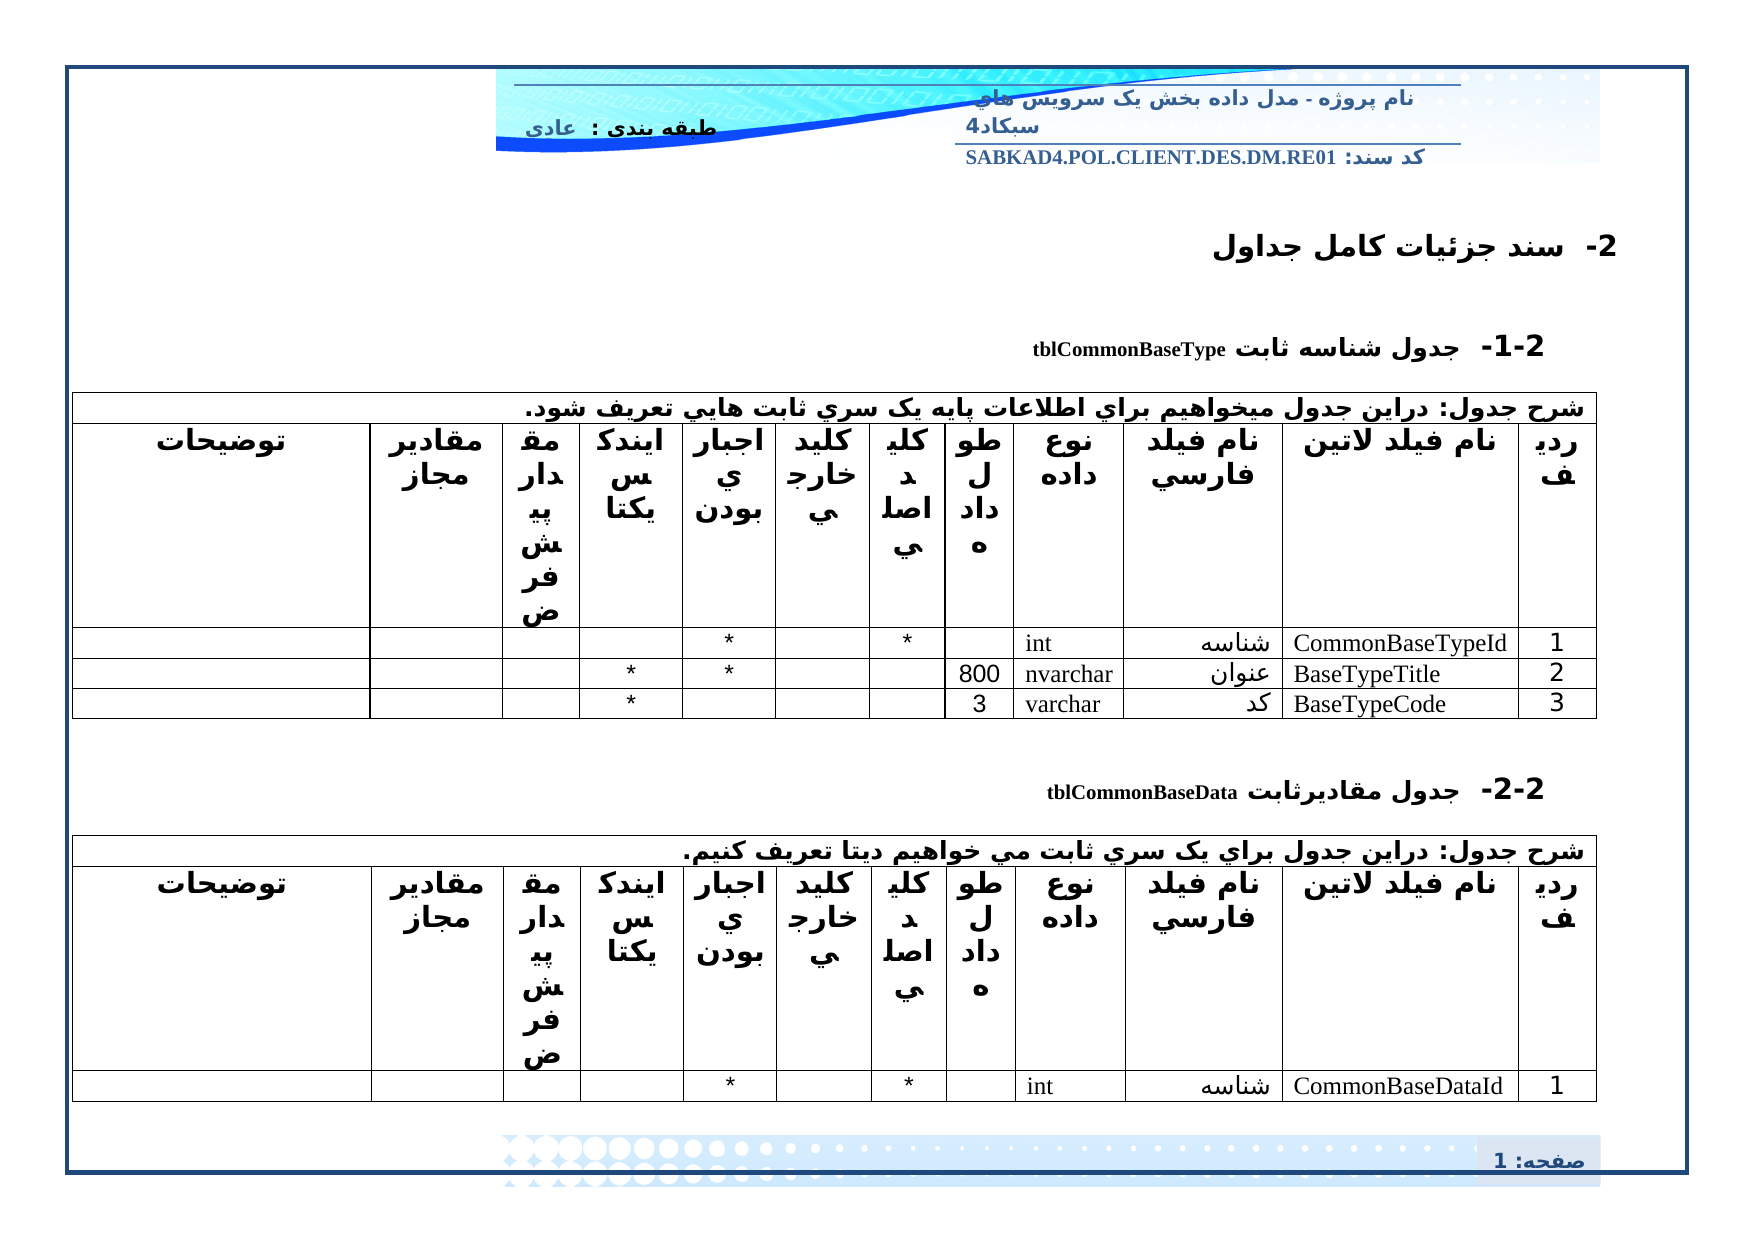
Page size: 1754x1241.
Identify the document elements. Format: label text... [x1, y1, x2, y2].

table_cell [947, 1071, 1015, 1101]
table_cell کليد اصلي [870, 424, 944, 627]
table_cell BaseTypeTitle [1283, 659, 1518, 688]
table_cell شناسه [1124, 628, 1282, 657]
table_cell اجباري بودن [684, 867, 776, 1070]
table_cell [581, 1071, 683, 1101]
table_cell * [684, 1071, 776, 1101]
table_cell نوع داده [1014, 424, 1123, 627]
table_cell مقاديرمجاز [371, 424, 502, 627]
table_cell [777, 1071, 871, 1101]
table_cell [870, 659, 944, 688]
table_cell طول داده [946, 424, 1013, 627]
table_cell کليد خارجي [777, 867, 871, 1070]
table_cell int [1014, 628, 1123, 657]
table_cell نام فيلد فارسي [1124, 424, 1282, 627]
table_cell 2 [1519, 659, 1596, 688]
table_cell کليد اصلي [872, 867, 946, 1070]
table_cell مقدار پيش فرض [503, 424, 579, 627]
table_cell [503, 689, 579, 718]
table_cell مقدار پيش فرض [504, 867, 580, 1070]
table_cell CommonBaseDataId [1283, 1071, 1518, 1101]
table_cell شناسه مقدارثابت [1126, 1071, 1282, 1101]
table_cell [73, 628, 369, 657]
table_cell CommonBaseTypeId [1283, 628, 1518, 657]
table_cell عنوان [1124, 659, 1282, 688]
table_cell [776, 689, 869, 718]
picture [1084, 151, 1092, 163]
table_cell طول داده [947, 867, 1015, 1070]
table_cell اجباري بودن [683, 424, 775, 627]
table_header شرح جدول: دراين جدول ميخواهيم براي اطلاعات پايه يک سري ثابت هايي تعريف شود. [73, 393, 1596, 422]
table_cell نام فيلد فارسي [1126, 867, 1282, 1070]
table_cell ايندکس يکتا [580, 424, 682, 627]
table_cell نوع داده [1016, 867, 1125, 1070]
picture [1205, 151, 1211, 163]
table_cell نام فيلد لاتين [1283, 424, 1518, 627]
table_cell توضيحات [73, 867, 371, 1070]
table_cell [683, 689, 775, 718]
table_cell [776, 659, 869, 688]
table_cell * [683, 659, 775, 688]
subtitle سند جزئيات کامل جداول [118, 229, 1565, 263]
table_cell int [1016, 1071, 1125, 1101]
table_cell [503, 659, 579, 688]
table_cell [870, 689, 944, 718]
table_cell [371, 689, 502, 718]
table_header شرح جدول: دراين جدول براي يک سري ثابت مي خواهيم ديتا تعريف کنيم. [73, 836, 1596, 866]
table_cell 1 [1519, 628, 1596, 657]
table_cell [73, 689, 369, 718]
picture [496, 1135, 1601, 1170]
table_cell [371, 659, 502, 688]
table_cell * [872, 1071, 946, 1101]
table_cell * [580, 689, 682, 718]
table_cell * [580, 659, 682, 688]
table_cell [946, 628, 1013, 657]
table_cell [371, 628, 502, 657]
picture [1251, 151, 1257, 163]
table_cell رديف [1519, 867, 1596, 1070]
table_cell کد [1124, 689, 1282, 718]
table_cell varchar [1014, 689, 1123, 718]
table_cell [776, 628, 869, 657]
table_cell ايندکس يکتا [581, 867, 683, 1070]
table_cell [503, 628, 579, 657]
table_cell نام فيلد لاتين [1283, 867, 1518, 1070]
picture [1169, 153, 1177, 163]
table_cell BaseTypeCode [1283, 689, 1518, 718]
picture [496, 69, 1601, 163]
picture [1264, 153, 1269, 163]
table_cell کليد خارجي [776, 424, 869, 627]
table_cell 3 [946, 689, 1013, 718]
table_cell رديف [1519, 424, 1596, 627]
table_cell 800 [946, 659, 1013, 688]
picture [496, 1175, 1601, 1187]
picture [1179, 151, 1186, 163]
table_cell 1 [1519, 1071, 1596, 1101]
table_cell [73, 1071, 371, 1101]
table_cell [504, 1071, 580, 1101]
table_cell [580, 628, 682, 657]
table_cell nvarchar [1014, 659, 1123, 688]
table_cell توضيحات [73, 424, 369, 627]
picture [1042, 151, 1048, 163]
table_cell [73, 659, 369, 688]
subtitle جدول شناسه ثابت tblCommonBaseType [118, 329, 1460, 363]
table_cell [372, 1071, 503, 1101]
table_cell 3 [1519, 689, 1596, 718]
table_cell * [870, 628, 944, 657]
subtitle جدول مقاديرثابت tblCommonBaseData [118, 773, 1460, 807]
table_cell مقاديرمجاز [372, 867, 503, 1070]
table_cell * [683, 628, 775, 657]
